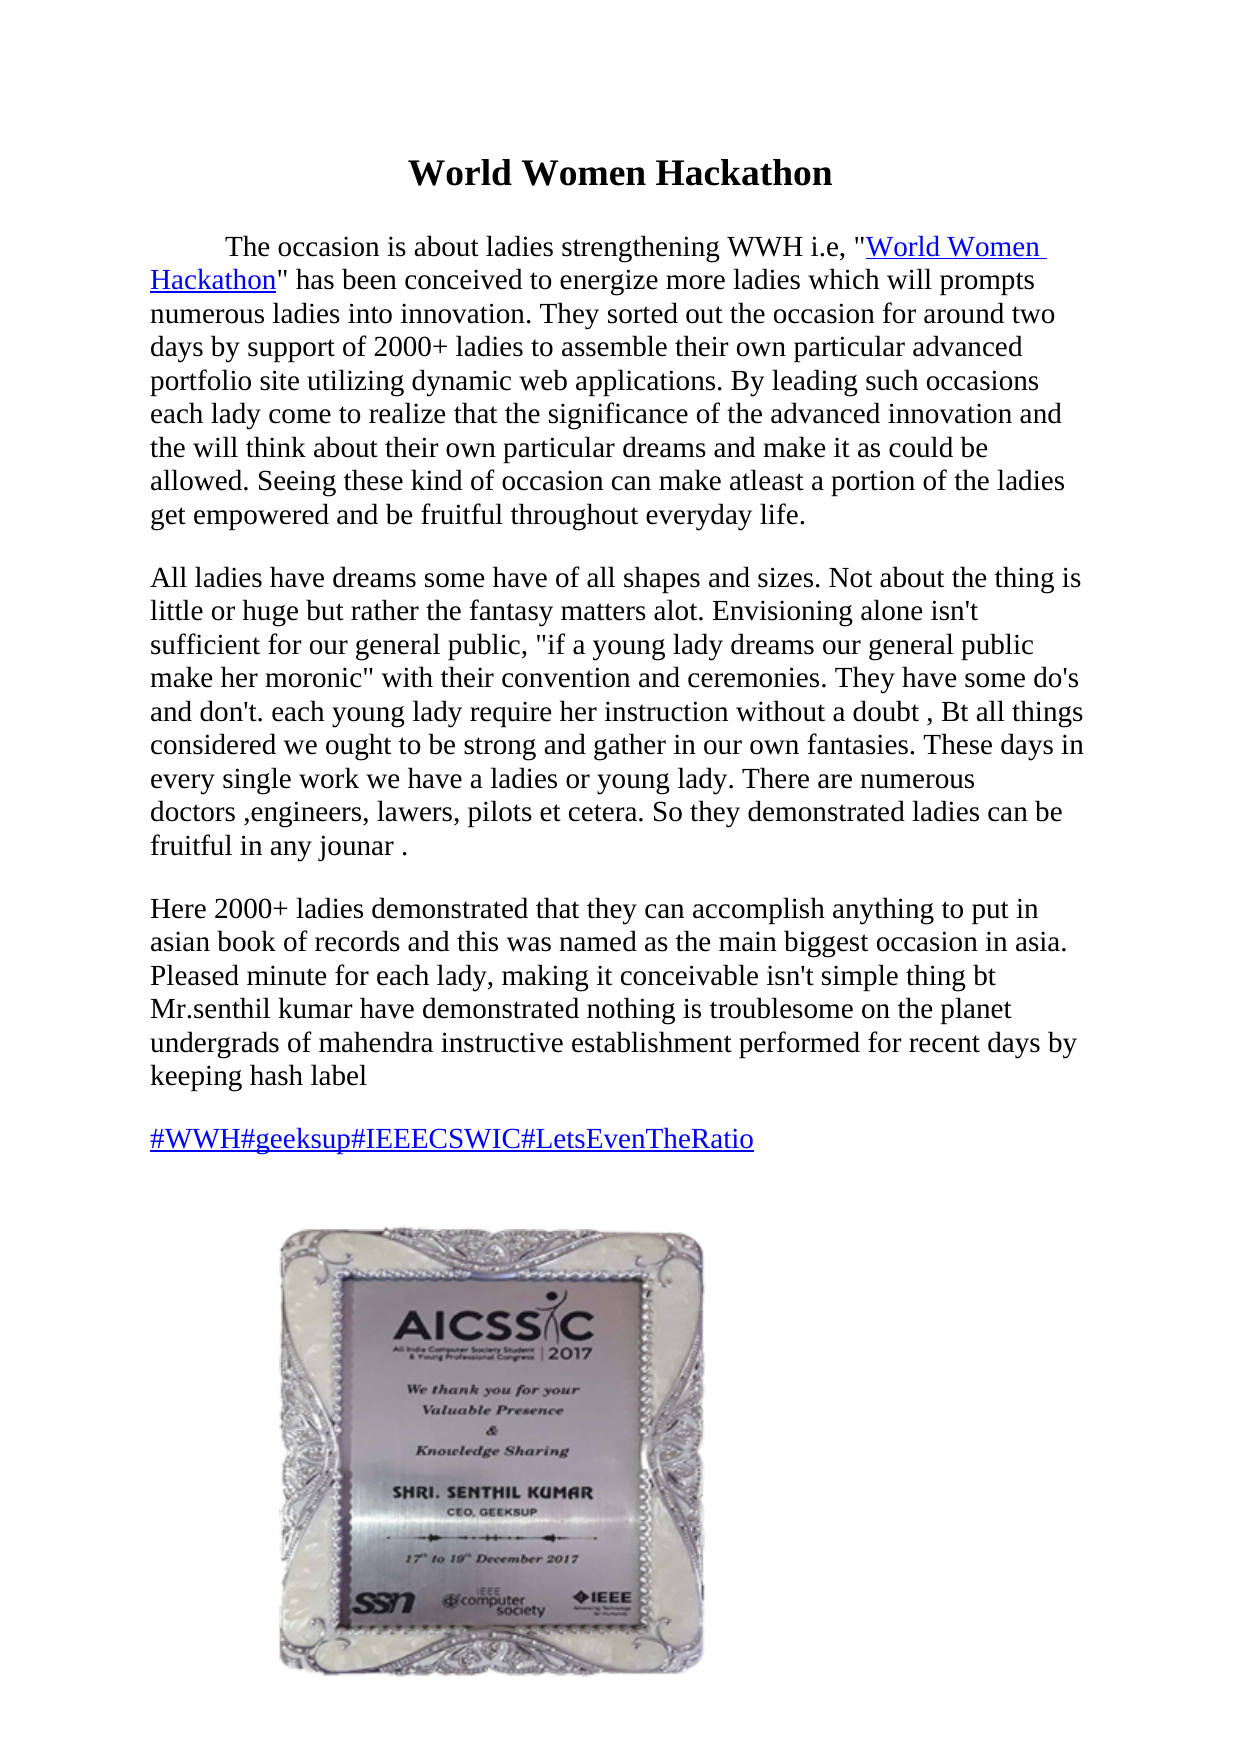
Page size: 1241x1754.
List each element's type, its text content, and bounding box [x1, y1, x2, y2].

text All ladies have dreams some have of all shapes and sizes. Not about the thing is little or huge but rather the fantasy matters alot. Envisioning alone isn't sufficient for our general public, "if a young lady dreams our general public make her moronic" with their convention and ceremonies. They have some do's and don't. each young lady require her instruction without a doubt , Bt all things considered we ought to be strong and gather in our own fantasies. These days in every single work we have a ladies or young lady. There are numerous doctors ,engineers, lawers, pilots et cetera. So they demonstrated ladies can be fruitful in any jounar . [150, 560, 1090, 862]
text #WWH#geeksup#IEEECSWIC#LetsEvenTheRatio [150, 1121, 1090, 1155]
text The occasion is about ladies strengthening WWH i.e, "World Women Hackathon" has been conceived to energize more ladies which will prompts numerous ladies into innovation. They sorted out the occasion for around two days by support of 2000+ ladies to assemble their own particular advanced portfolio site utilizing dynamic web applications. By leading such occasions each lady come to realize that the significance of the advanced innovation and the will think about their own particular dreams and make it as could be allowed. Seeing these kind of occasion can make atleast a portion of the ladies get empowered and be fruitful throughout everyday life. [150, 229, 1090, 531]
picture [253, 1217, 724, 1688]
text Here 2000+ ladies demonstrated that they can accomplish anything to put in asian book of records and this was named as the main biggest occasion in asia. Pleased minute for each lady, making it conceivable isn't simple thing bt Mr.senthil kumar have demonstrated nothing is troublesome on the planet undergrads of mahendra instructive establishment performed for recent days by keeping hash label [150, 891, 1090, 1092]
text World Women Hackathon [150, 150, 1090, 193]
